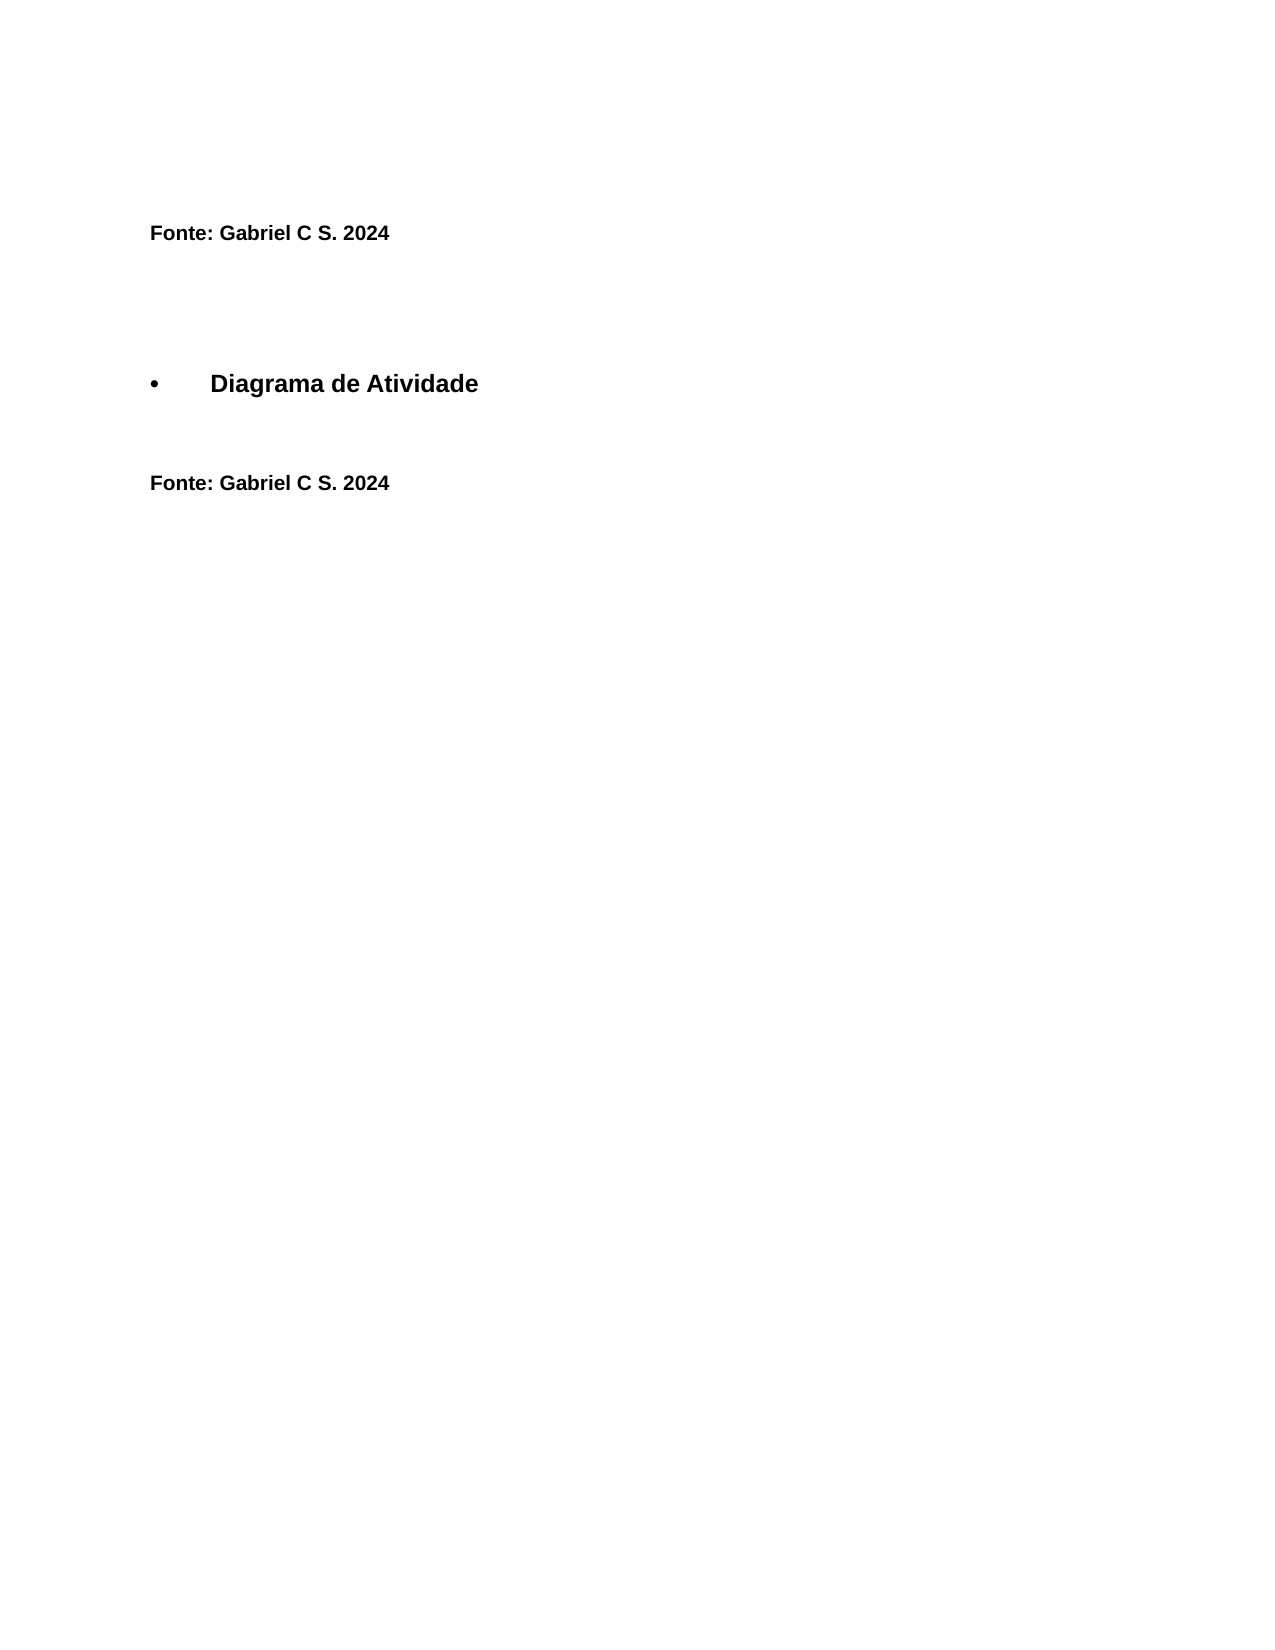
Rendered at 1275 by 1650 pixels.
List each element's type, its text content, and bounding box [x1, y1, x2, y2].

list Diagrama de Atividade [150, 362, 1125, 400]
text Fonte: Gabriel C S. 2024 [150, 450, 1125, 500]
text Fonte: Gabriel C S. 2024 [150, 200, 1125, 250]
